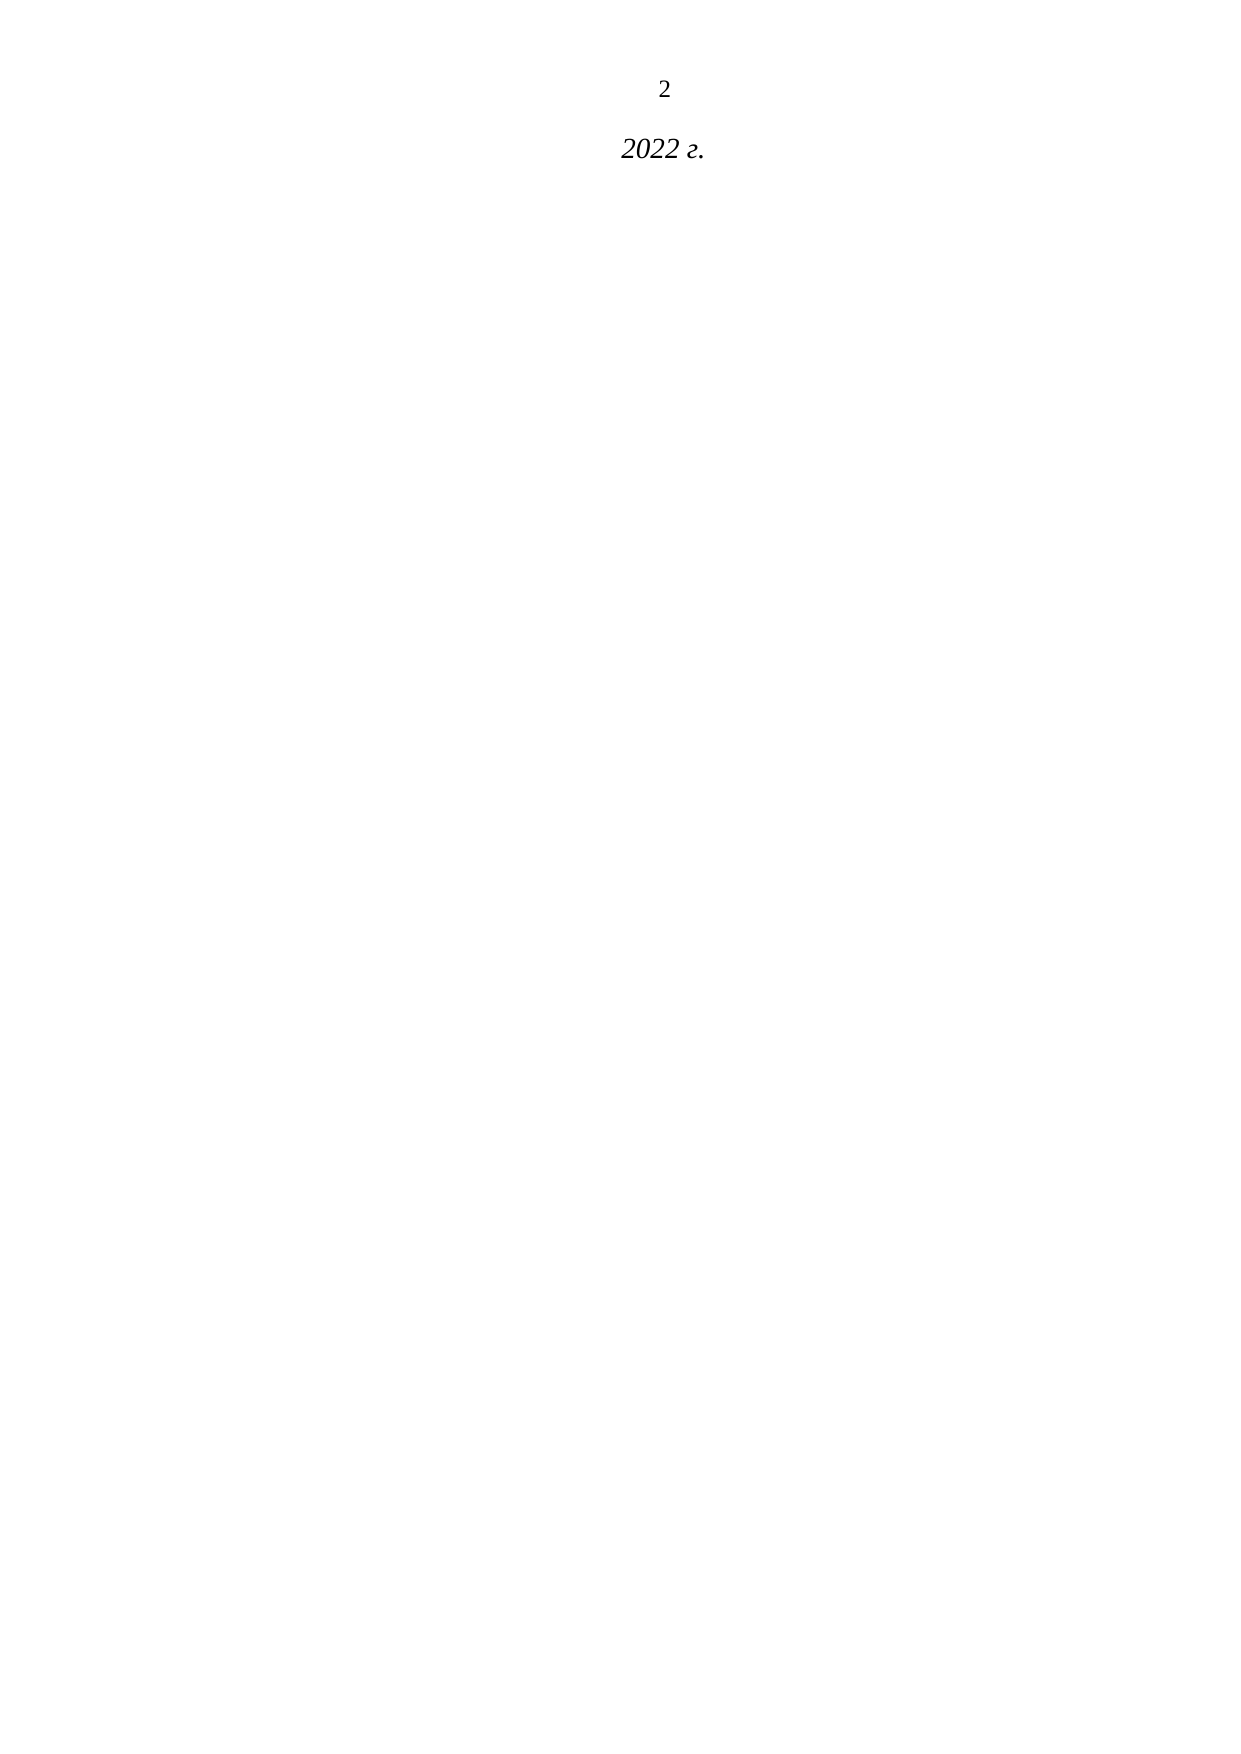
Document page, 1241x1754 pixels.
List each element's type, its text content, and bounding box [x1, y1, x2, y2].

text 2022 г. [177, 131, 1152, 165]
